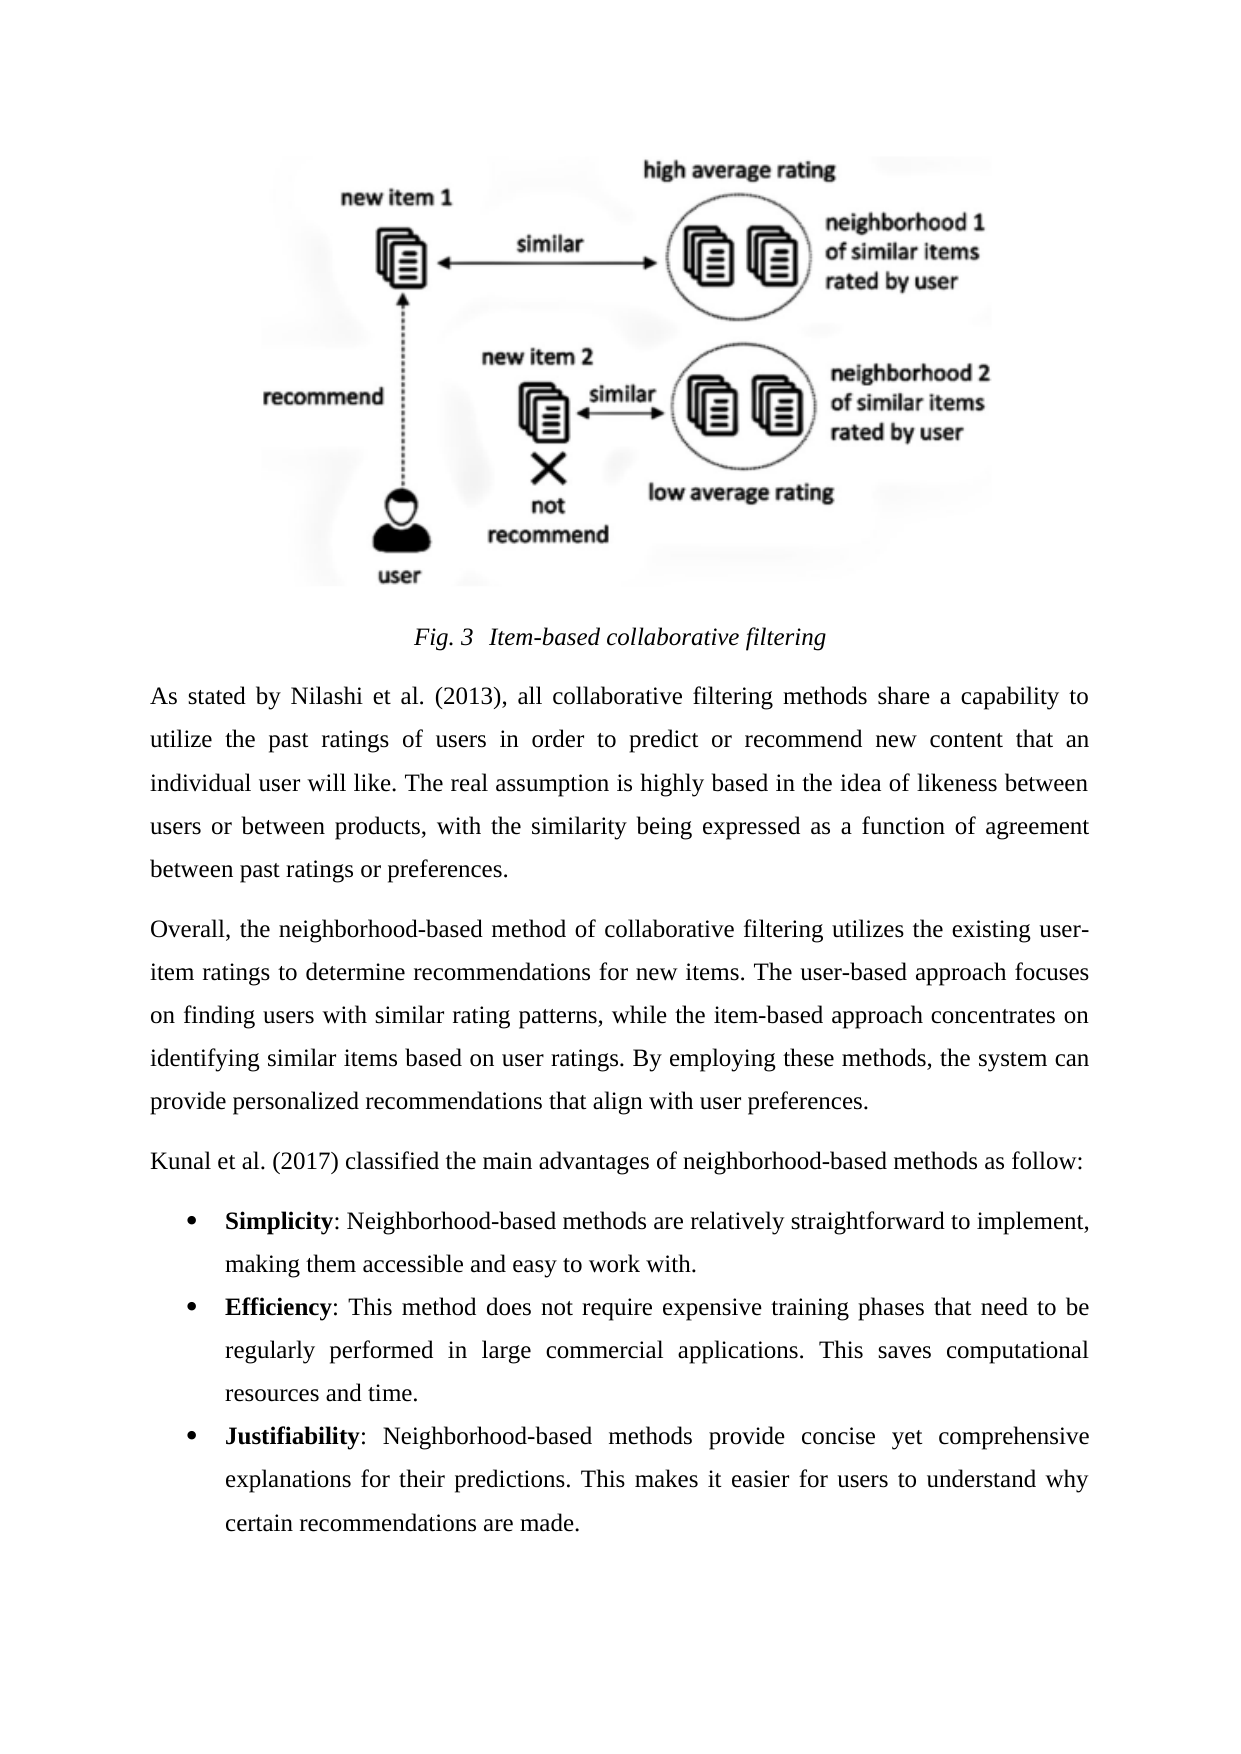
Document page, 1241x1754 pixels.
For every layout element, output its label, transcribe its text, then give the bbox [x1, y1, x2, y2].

text Fig. 3 Item-based collaborative filtering [150, 622, 1090, 650]
picture [200, 150, 1040, 591]
text As stated by Nilashi et al. (2013), all collaborative filtering methods share a capability to utilize the past ratings of users in order to predict or recommend new content that an individual user will like. The real assumption is highly based in the idea of likeness between users or between products, with the similarity being expressed as a function of agreement between past ratings or preferences. [150, 681, 1090, 883]
text Kunal et al. (2017) classified the main advantages of neighborhood-based methods as follow: [150, 1146, 1090, 1175]
list Efficiency: This method does not require expensive training phases that need to be regularly performed in large commercial applications. This saves computational resources and time. [187, 1292, 1090, 1407]
list Justifiability: Neighborhood-based methods provide concise yet comprehensive explanations for their predictions. This makes it easier for users to understand why certain recommendations are made. [187, 1421, 1090, 1536]
list Simplicity: Neighborhood-based methods are relatively straightforward to implement, making them accessible and easy to work with. [187, 1206, 1090, 1278]
text Overall, the neighborhood-based method of collaborative filtering utilizes the existing user-item ratings to determine recommendations for new items. The user-based approach focuses on finding users with similar rating patterns, while the item-based approach concentrates on identifying similar items based on user ratings. By employing these methods, the system can provide personalized recommendations that align with user preferences. [150, 914, 1090, 1115]
